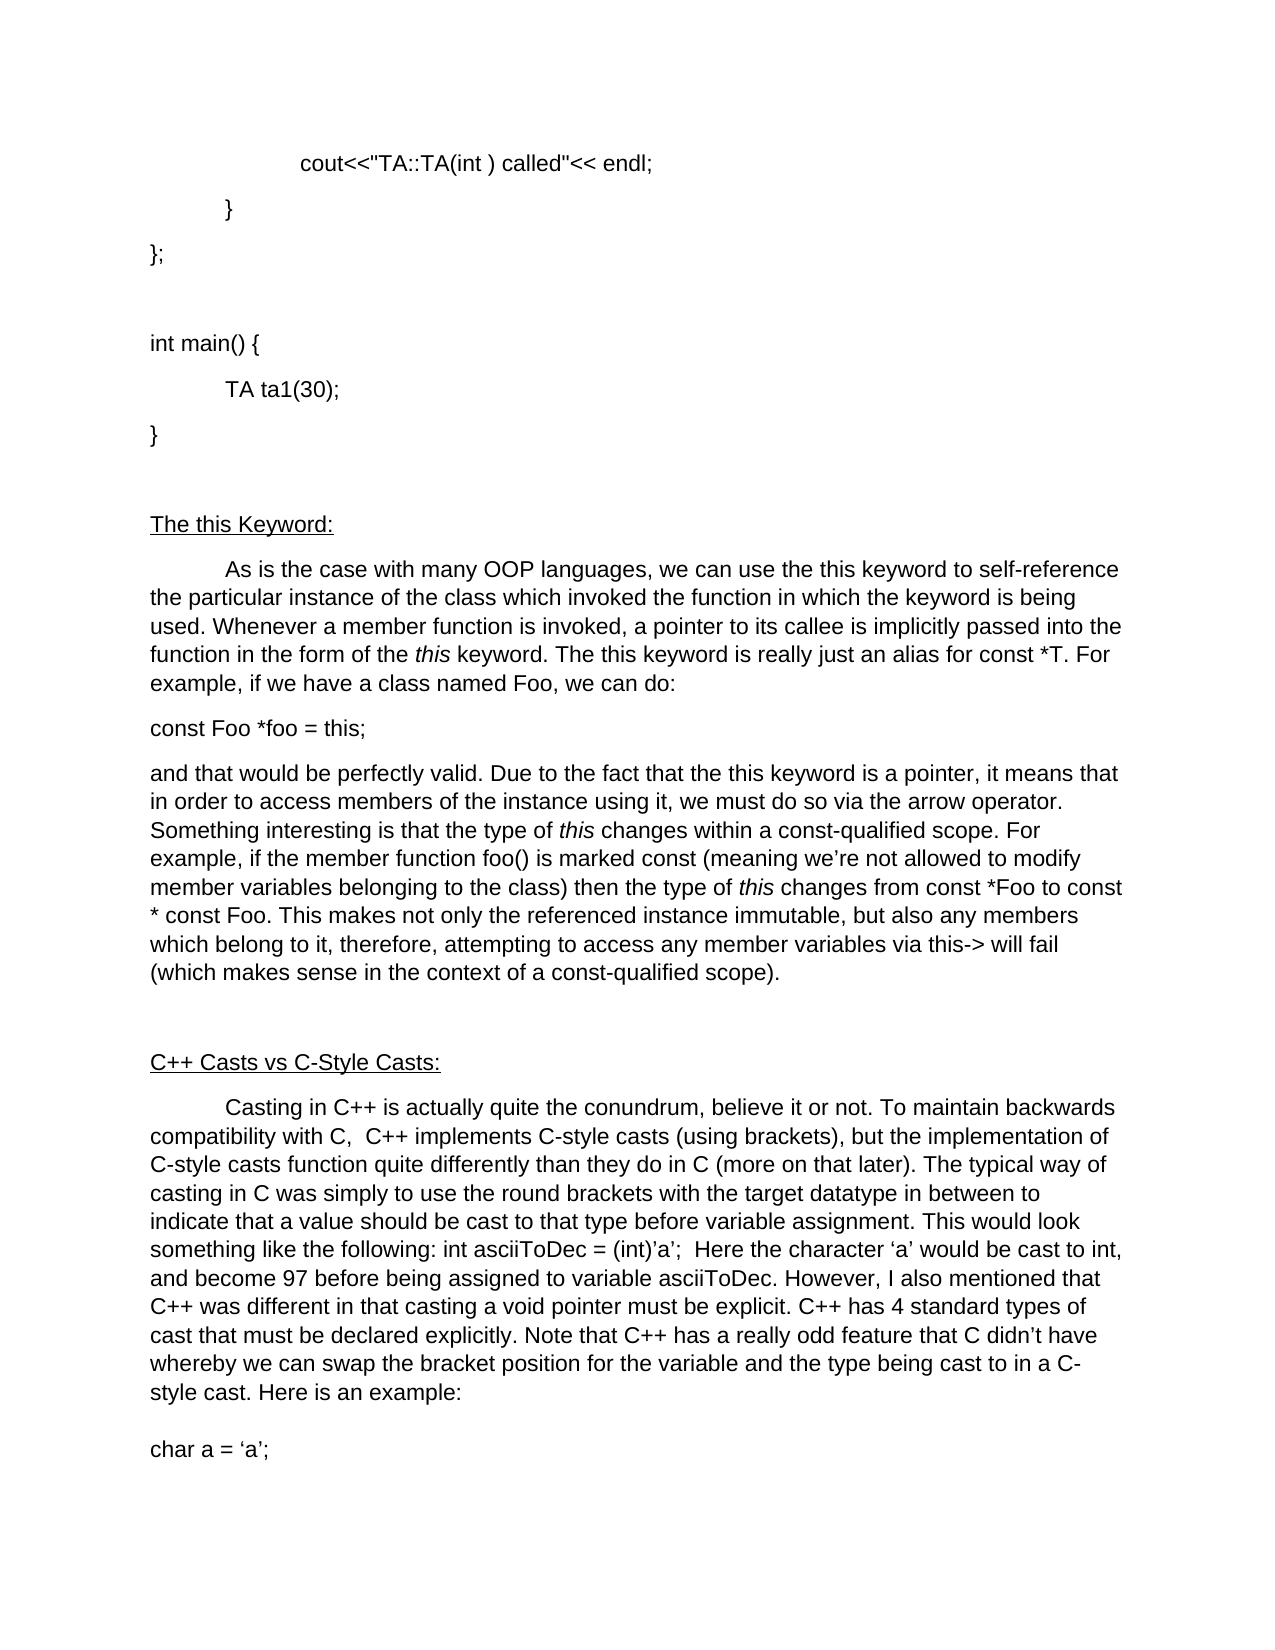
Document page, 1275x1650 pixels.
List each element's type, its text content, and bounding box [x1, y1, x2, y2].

text C++ Casts vs C-Style Casts: [150, 1049, 1125, 1076]
text TA ta1(30); [150, 376, 1125, 402]
text and that would be perfectly valid. Due to the fact that the this keyword is a pointer, it means that in order to access members of the instance using it, we must do so via the arrow operator. Something interesting is that the type of this changes within a const-qualified scope. For example, if the member function foo() is marked const (meaning we’re not allowed to modify member variables belonging to the class) then the type of this changes from const *Foo to const * const Foo. This makes not only the referenced instance immutable, but also any members which belong to it, therefore, attempting to access any member variables via this-> will fail (which makes sense in the context of a const-qualified scope). [150, 760, 1125, 985]
text } [150, 195, 1125, 221]
text } [150, 421, 1125, 447]
text const Foo *foo = this; [150, 715, 1125, 741]
text }; [150, 240, 1125, 267]
text The this Keyword: [150, 511, 1125, 537]
text Casting in C++ is actually quite the conundrum, believe it or not. To maintain backwards compatibility with C, C++ implements C-style casts (using brackets), but the implementation of C-style casts function quite differently than they do in C (more on that later). The typical way of casting in C was simply to use the round brackets with the target datatype in between to indicate that a value should be cast to that type before variable assignment. This would look something like the following: int asciiToDec = (int)’a’; Here the character ‘a’ would be cast to int, and become 97 before being assigned to variable asciiToDec. However, I also mentioned that C++ was different in that casting a void pointer must be explicit. C++ has 4 standard types of cast that must be declared explicitly. Note that C++ has a really odd feature that C didn’t have whereby we can swap the bracket position for the variable and the type being cast to in a C-style cast. Here is an example: char a = ‘a’; [150, 1094, 1125, 1462]
text As is the case with many OOP languages, we can use the this keyword to self-reference the particular instance of the class which invoked the function in which the keyword is being used. Whenever a member function is invoked, a pointer to its callee is implicitly passed into the function in the form of the this keyword. The this keyword is really just an alias for const *T. For example, if we have a class named Foo, we can do: [150, 556, 1125, 696]
text int main() { [150, 330, 1125, 357]
text cout<<"TA::TA(int ) called"<< endl; [150, 150, 1125, 176]
